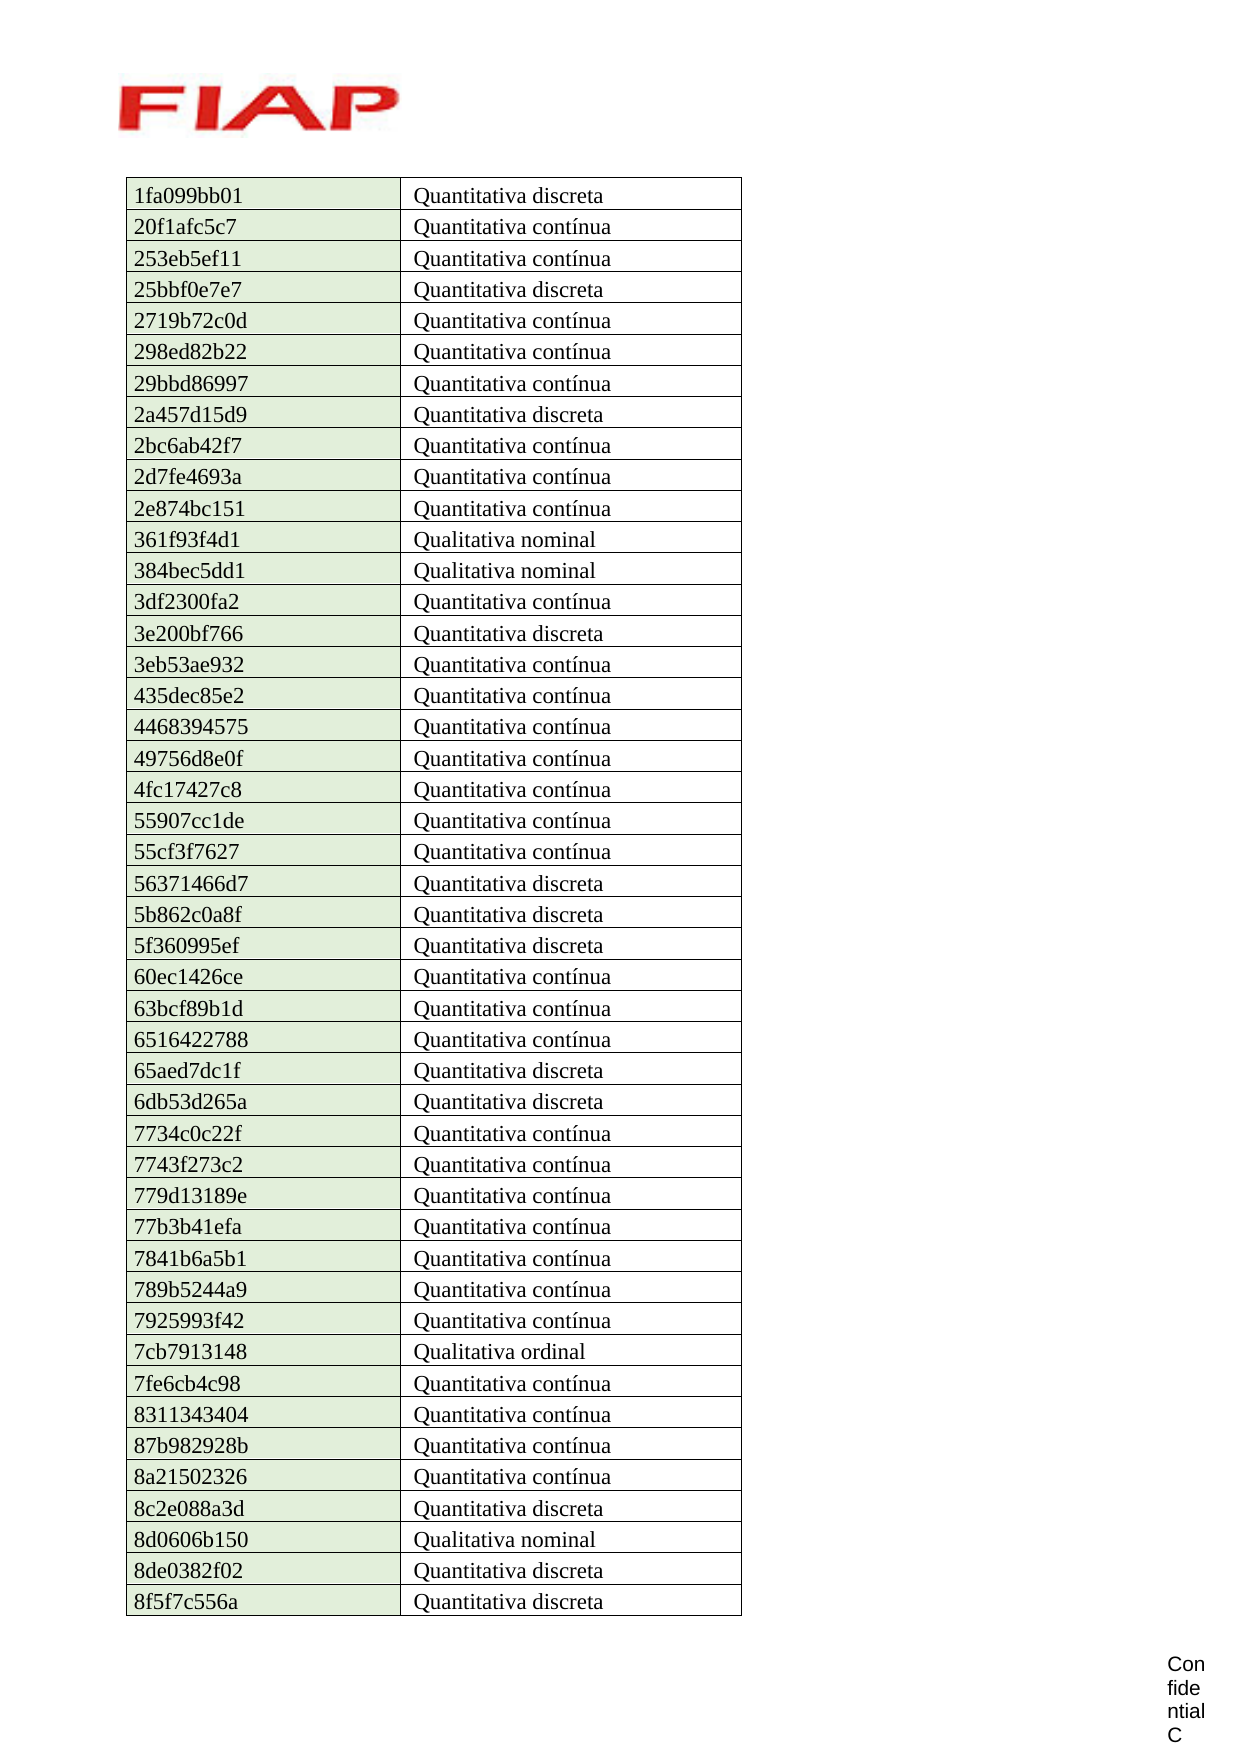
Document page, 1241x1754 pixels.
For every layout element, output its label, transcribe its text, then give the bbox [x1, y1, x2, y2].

table_cell 253eb5ef11 [127, 241, 400, 271]
table_cell Quantitativa contínua [401, 1366, 741, 1396]
table_cell 29bbd86997 [127, 366, 400, 396]
table_cell 25bbf0e7e7 [127, 272, 400, 302]
table_cell Quantitativa contínua [401, 803, 741, 833]
table_cell Quantitativa contínua [401, 366, 741, 396]
table_cell Quantitativa contínua [401, 428, 741, 458]
table_cell Quantitativa contínua [401, 335, 741, 365]
table_cell 8de0382f02 [127, 1553, 400, 1583]
picture [118, 73, 402, 138]
table_cell 361f93f4d1 [127, 522, 400, 552]
table_cell Quantitativa discreta [401, 397, 741, 427]
table_cell 384bec5dd1 [127, 553, 400, 583]
table_cell 789b5244a9 [127, 1272, 400, 1302]
table_cell 2e874bc151 [127, 491, 400, 521]
table_cell 49756d8e0f [127, 741, 400, 771]
table_cell 7925993f42 [127, 1303, 400, 1333]
table_cell 7743f273c2 [127, 1147, 400, 1177]
table_cell 8311343404 [127, 1397, 400, 1427]
table_cell Quantitativa discreta [401, 866, 741, 896]
table_cell Qualitativa nominal [401, 522, 741, 552]
table_cell Quantitativa discreta [401, 178, 741, 208]
table_cell Quantitativa contínua [401, 1241, 741, 1271]
table_cell Quantitativa contínua [401, 960, 741, 990]
table_cell Quantitativa discreta [401, 1491, 741, 1521]
table_cell 2719b72c0d [127, 303, 400, 333]
table_cell Qualitativa nominal [401, 1522, 741, 1552]
table_cell 298ed82b22 [127, 335, 400, 365]
table_cell Quantitativa contínua [401, 1303, 741, 1333]
table_cell 7841b6a5b1 [127, 1241, 400, 1271]
table_cell 56371466d7 [127, 866, 400, 896]
table_cell 2bc6ab42f7 [127, 428, 400, 458]
table_cell Quantitativa discreta [401, 928, 741, 958]
table_cell 8c2e088a3d [127, 1491, 400, 1521]
table_cell Quantitativa contínua [401, 1116, 741, 1146]
table_cell 87b982928b [127, 1428, 400, 1458]
table_cell Quantitativa discreta [401, 272, 741, 302]
table_cell Quantitativa contínua [401, 1272, 741, 1302]
table_cell Quantitativa contínua [401, 1428, 741, 1458]
table_cell Quantitativa contínua [401, 303, 741, 333]
table_cell Quantitativa contínua [401, 491, 741, 521]
table_cell 55907cc1de [127, 803, 400, 833]
table_cell Qualitativa nominal [401, 553, 741, 583]
table_cell Quantitativa contínua [401, 678, 741, 708]
table_cell 2d7fe4693a [127, 460, 400, 490]
table_cell Qualitativa ordinal [401, 1335, 741, 1365]
table_cell 8a21502326 [127, 1460, 400, 1490]
table_cell 5b862c0a8f [127, 897, 400, 927]
table_cell 779d13189e [127, 1178, 400, 1208]
table_cell Quantitativa contínua [401, 1210, 741, 1240]
table_cell 1fa099bb01 [127, 178, 400, 208]
table_cell 7fe6cb4c98 [127, 1366, 400, 1396]
table_cell 8d0606b150 [127, 1522, 400, 1552]
table_cell Quantitativa contínua [401, 460, 741, 490]
table_cell 435dec85e2 [127, 678, 400, 708]
table_cell Quantitativa contínua [401, 991, 741, 1021]
table_cell Quantitativa discreta [401, 616, 741, 646]
table_cell Quantitativa contínua [401, 741, 741, 771]
table_cell 4468394575 [127, 710, 400, 740]
table_cell 65aed7dc1f [127, 1053, 400, 1083]
table_cell 20f1afc5c7 [127, 210, 400, 240]
table_cell Quantitativa discreta [401, 1053, 741, 1083]
table_cell Quantitativa contínua [401, 1178, 741, 1208]
table_cell 55cf3f7627 [127, 835, 400, 865]
table_cell Quantitativa contínua [401, 835, 741, 865]
table_cell 4fc17427c8 [127, 772, 400, 802]
table_cell Quantitativa contínua [401, 241, 741, 271]
table_cell 3e200bf766 [127, 616, 400, 646]
table_cell 5f360995ef [127, 928, 400, 958]
table_cell 6516422788 [127, 1022, 400, 1052]
table_cell 60ec1426ce [127, 960, 400, 990]
table_cell 6db53d265a [127, 1085, 400, 1115]
table_cell 7734c0c22f [127, 1116, 400, 1146]
table_cell Quantitativa contínua [401, 1147, 741, 1177]
table_cell Quantitativa contínua [401, 1397, 741, 1427]
table_cell 8f5f7c556a [127, 1585, 400, 1615]
table_cell 63bcf89b1d [127, 991, 400, 1021]
table_cell Quantitativa contínua [401, 1460, 741, 1490]
table_cell Quantitativa contínua [401, 585, 741, 615]
table_cell 3eb53ae932 [127, 647, 400, 677]
table_cell Quantitativa discreta [401, 1085, 741, 1115]
table_cell Quantitativa contínua [401, 772, 741, 802]
table_cell 3df2300fa2 [127, 585, 400, 615]
table_cell Quantitativa discreta [401, 1553, 741, 1583]
table_cell Quantitativa contínua [401, 710, 741, 740]
table_cell 2a457d15d9 [127, 397, 400, 427]
table_cell Quantitativa discreta [401, 1585, 741, 1615]
table_cell 7cb7913148 [127, 1335, 400, 1365]
table_cell Quantitativa contínua [401, 210, 741, 240]
table_cell Quantitativa contínua [401, 647, 741, 677]
table_cell 77b3b41efa [127, 1210, 400, 1240]
table_cell Quantitativa contínua [401, 1022, 741, 1052]
table_cell Quantitativa discreta [401, 897, 741, 927]
